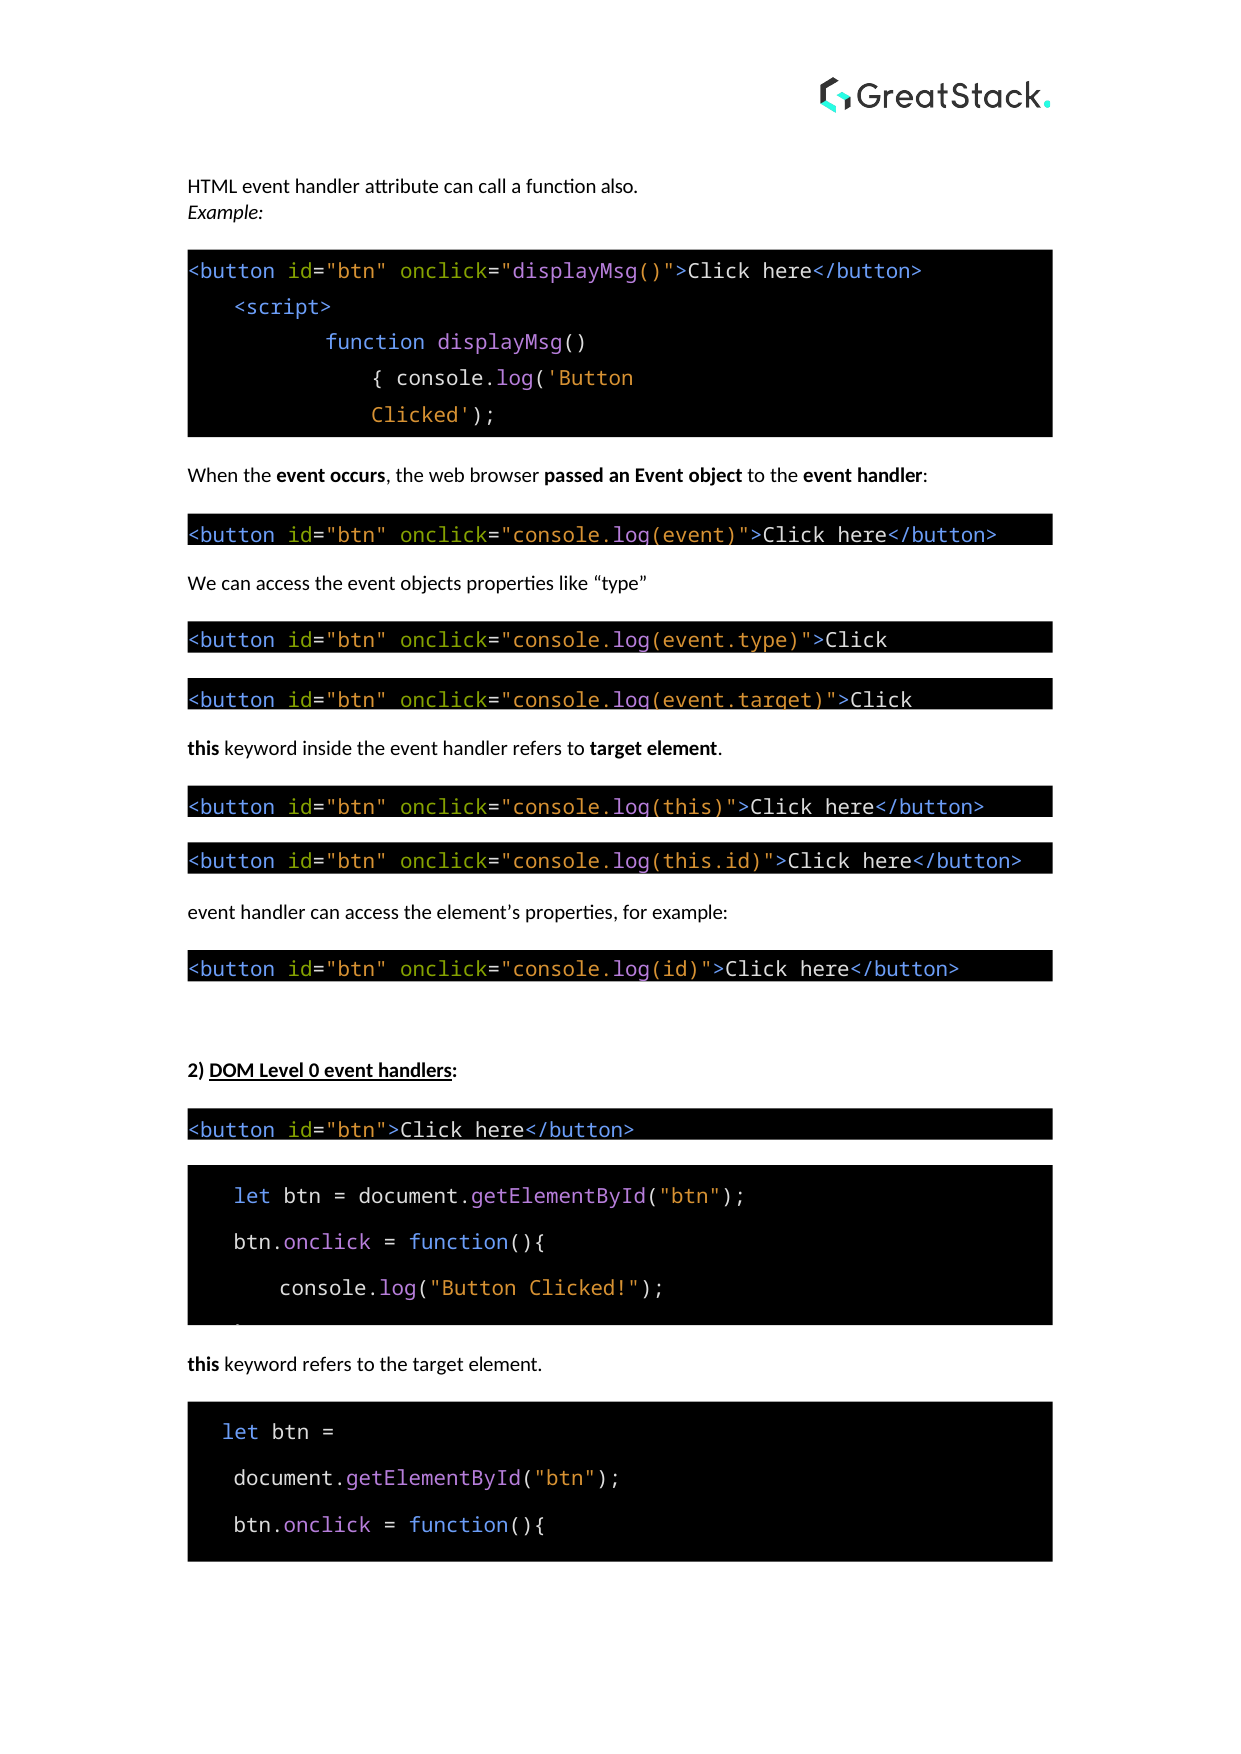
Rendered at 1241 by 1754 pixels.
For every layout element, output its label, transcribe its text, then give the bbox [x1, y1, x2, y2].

text this keyword refers to the target element. [187, 1351, 1067, 1376]
text this keyword inside the event handler refers to target element. [187, 701, 1067, 760]
text When the event occurs, the web browser passed an Event object to the event handler: [187, 272, 1067, 488]
subtitle DOM Level 0 event handlers: [187, 1058, 1067, 1083]
text HTML event handler attribute can call a function also. [187, 173, 1067, 199]
text We can access the event objects properties like “type” [187, 536, 1067, 596]
picture [820, 77, 1050, 113]
text Example: [187, 199, 1067, 224]
text event handler can access the element’s properties, for example: [187, 865, 1067, 924]
